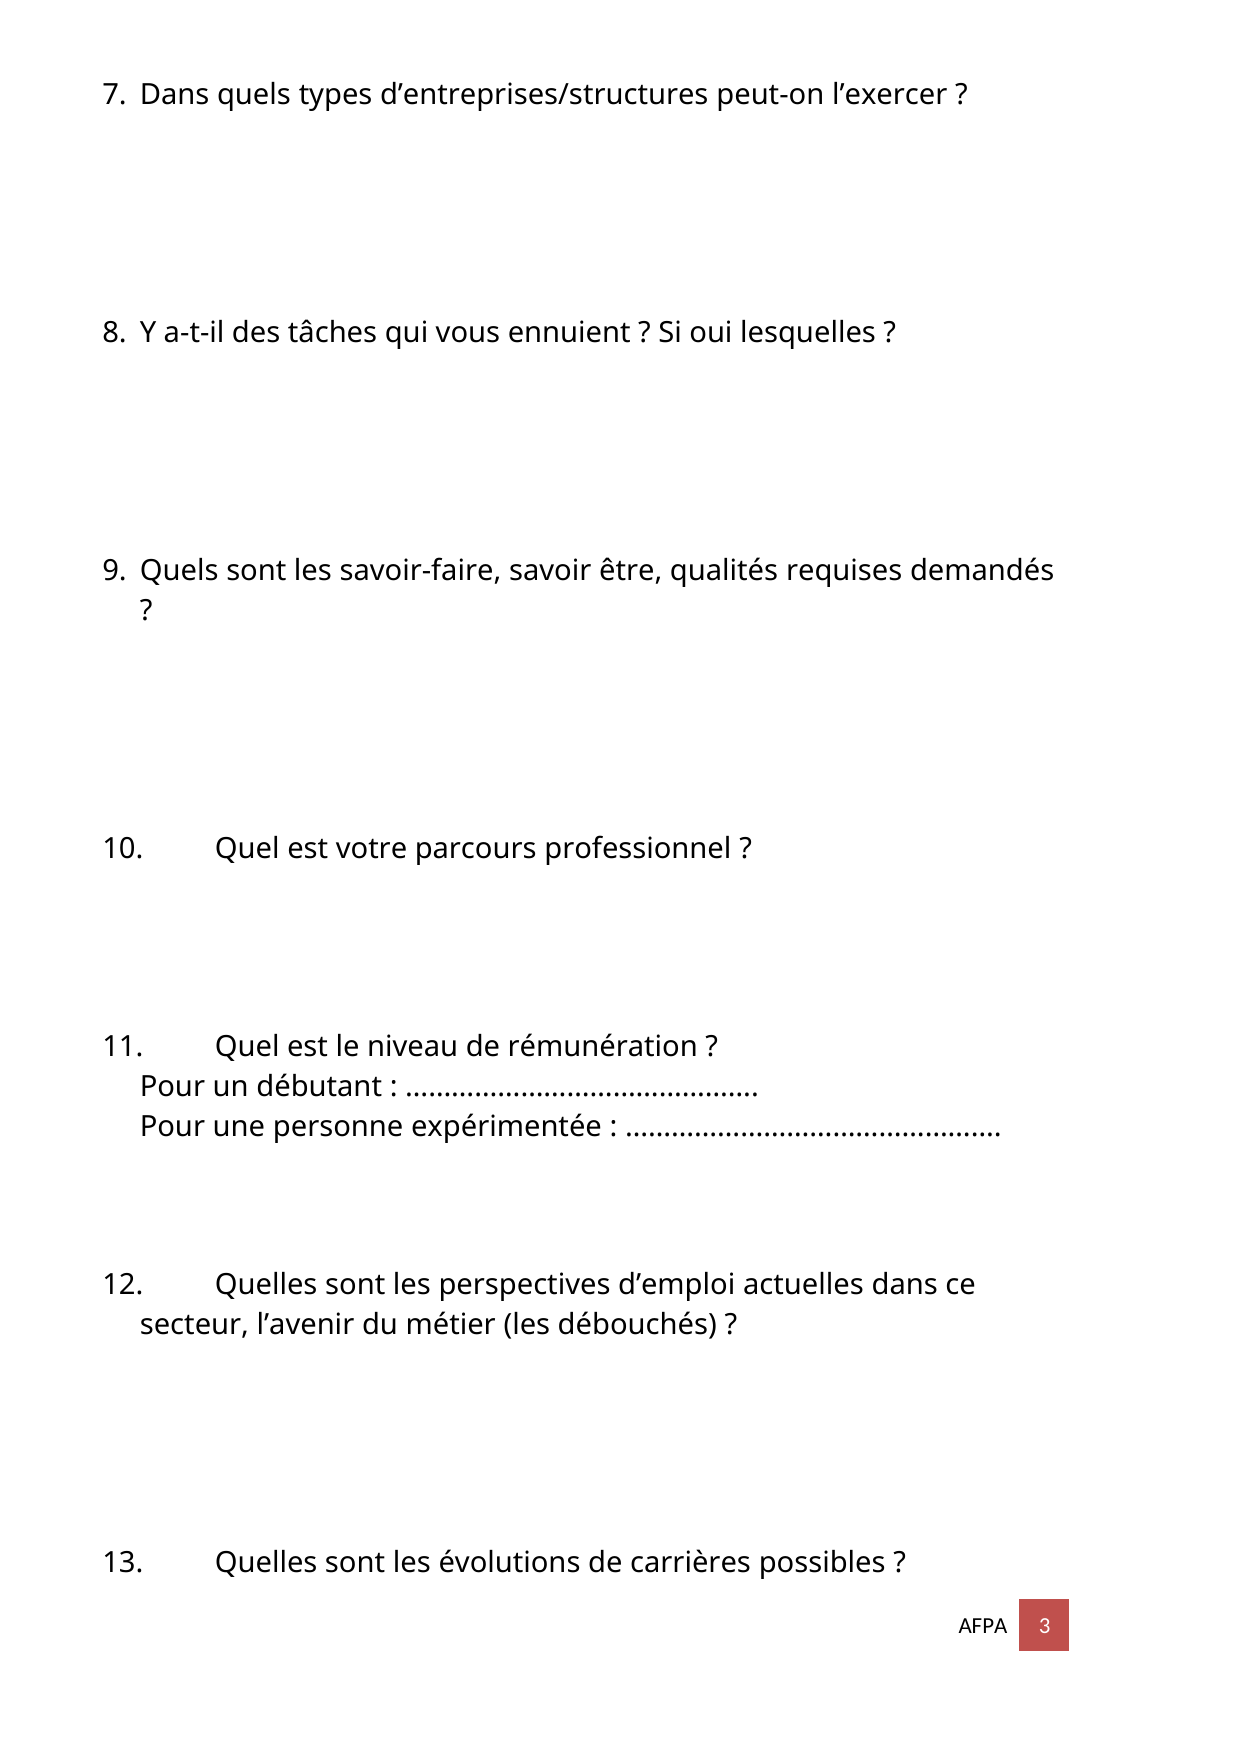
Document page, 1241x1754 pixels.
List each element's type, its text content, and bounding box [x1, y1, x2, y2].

list Pour un débutant : ………………………………………. [139, 1065, 1069, 1105]
list Y a-t-il des tâches qui vous ennuient ? Si oui lesquelles ? [102, 311, 1069, 351]
list Pour une personne expérimentée : …………………………………………. [139, 1105, 1069, 1144]
list Quel est le niveau de rémunération ? [102, 1025, 1069, 1065]
list Dans quels types d’entreprises/structures peut-on l’exercer ? [102, 73, 1069, 113]
list Quelles sont les évolutions de carrières possibles ? [102, 1541, 1069, 1581]
list Quel est votre parcours professionnel ? [102, 827, 1069, 867]
list Quelles sont les perspectives d’emploi actuelles dans ce secteur, l’avenir du métier (les débouchés) ? [102, 1263, 1069, 1343]
list Quels sont les savoir-faire, savoir être, qualités requises demandés ? [102, 549, 1069, 628]
